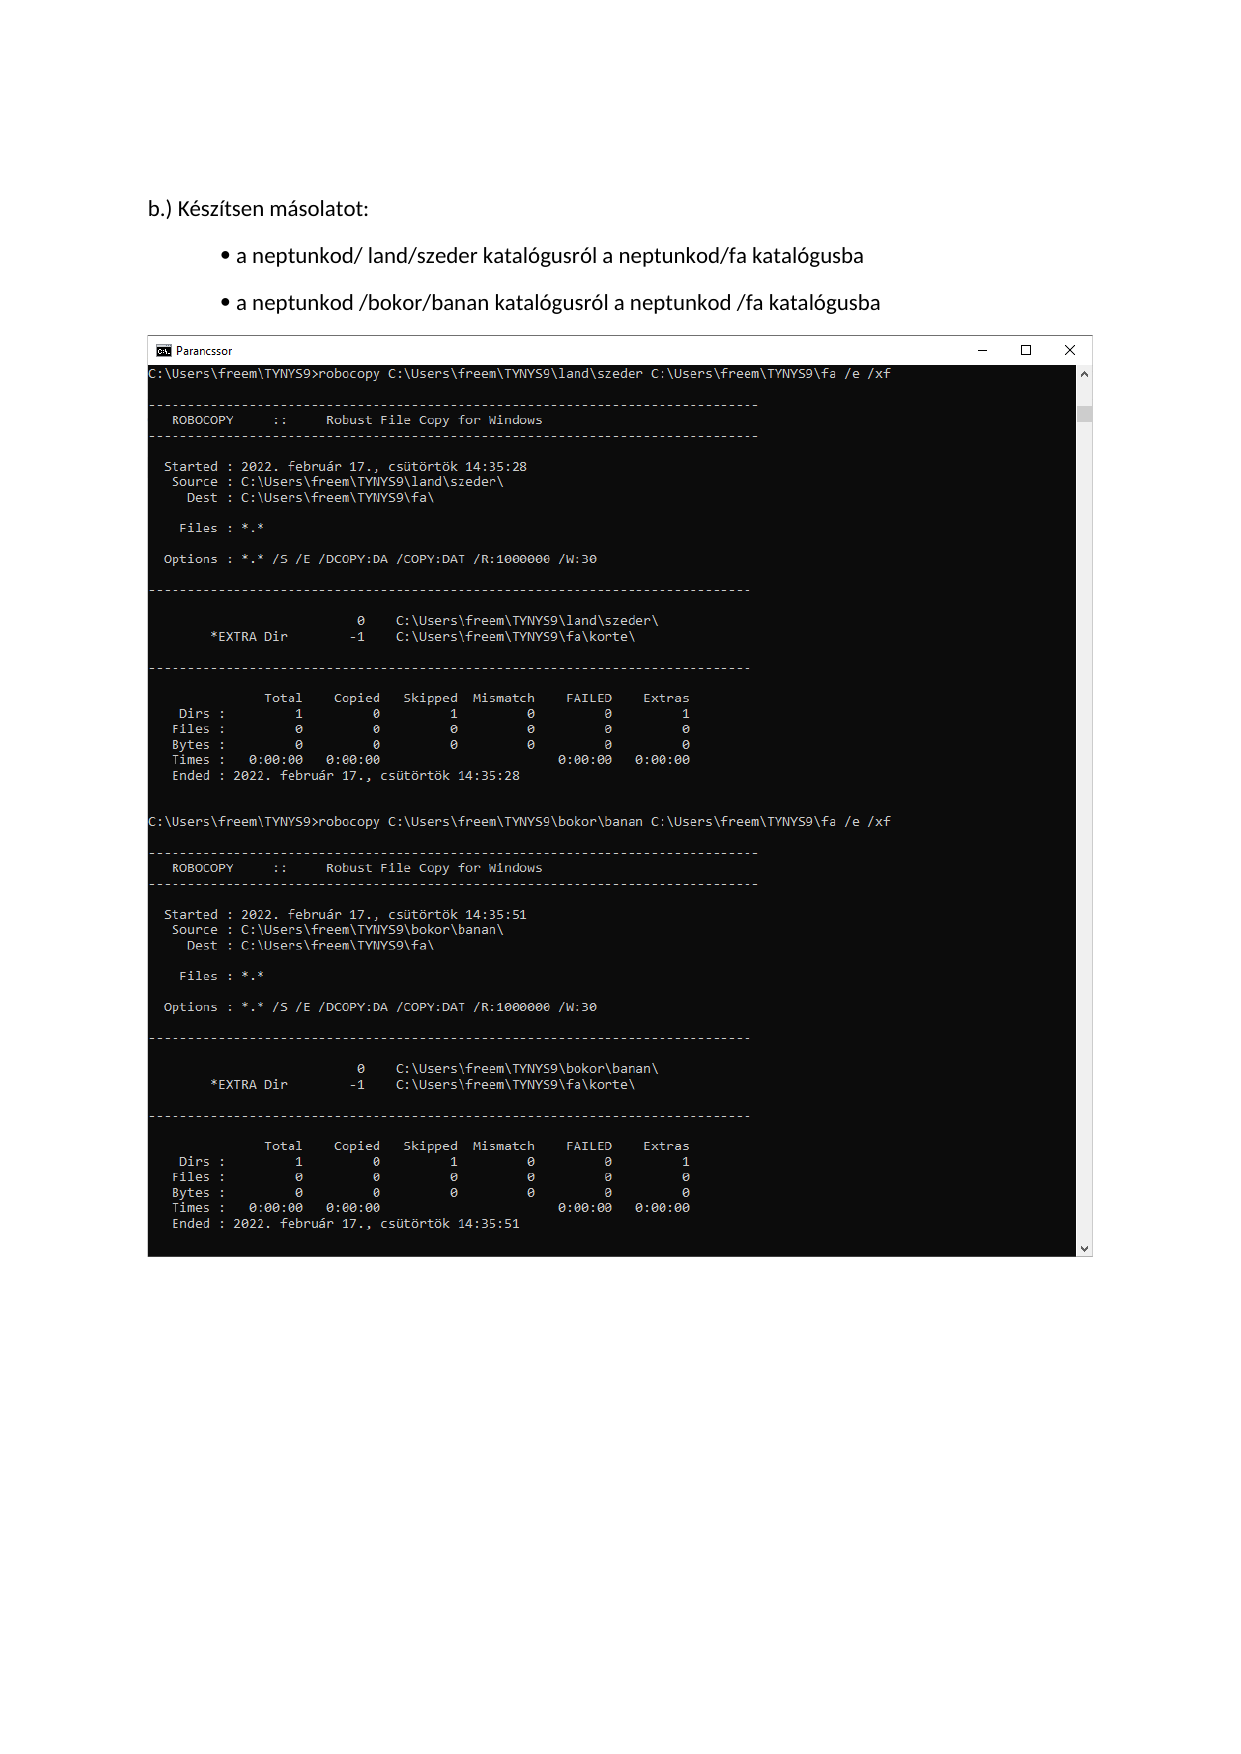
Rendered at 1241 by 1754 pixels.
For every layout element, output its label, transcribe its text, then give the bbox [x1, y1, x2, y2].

text b.) Készítsen másolatot: [148, 194, 1093, 222]
text a neptunkod /bokor/banan katalógusról a neptunkod /fa katalógusba [221, 288, 1093, 316]
picture [147, 335, 1093, 1257]
text a neptunkod/ land/szeder katalógusról a neptunkod/fa katalógusba [221, 241, 1093, 269]
